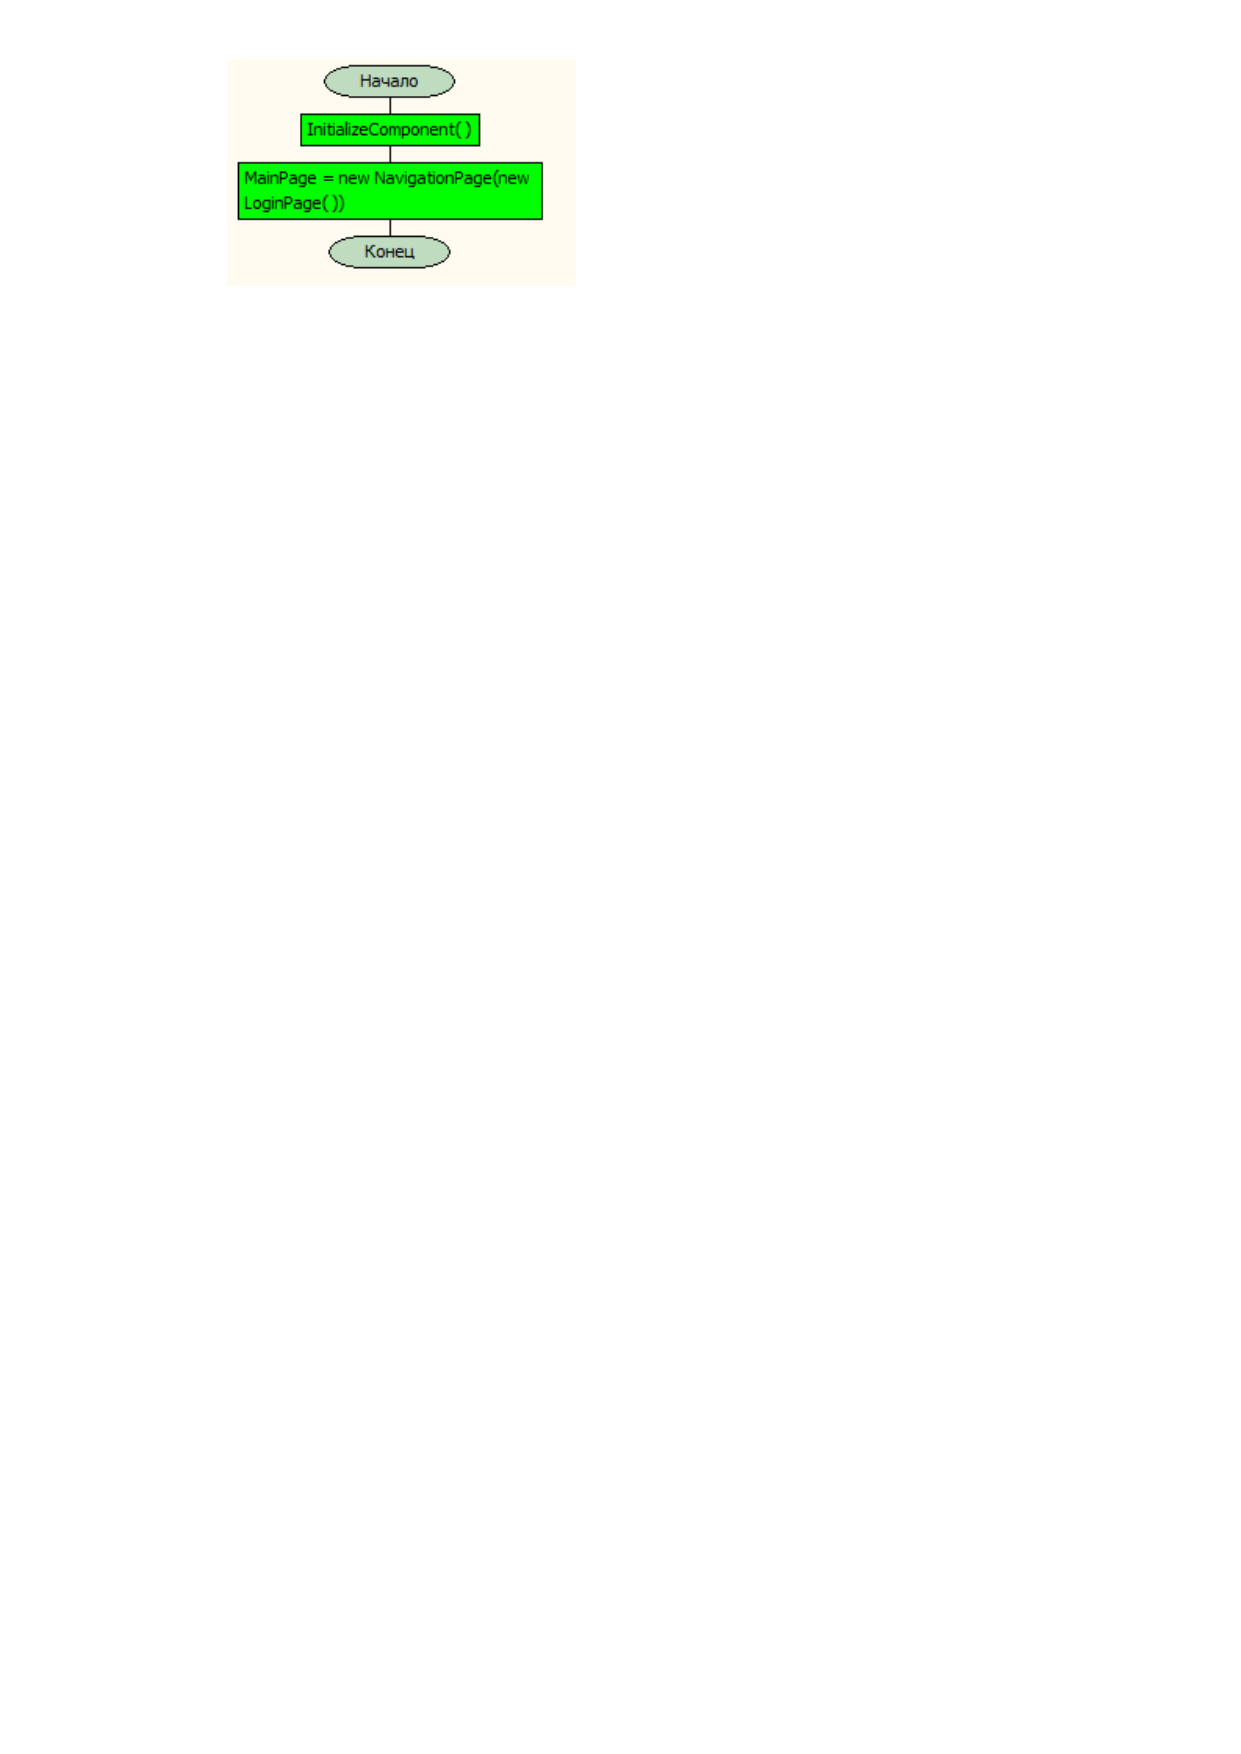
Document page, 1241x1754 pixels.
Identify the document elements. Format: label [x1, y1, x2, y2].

picture [227, 59, 576, 286]
